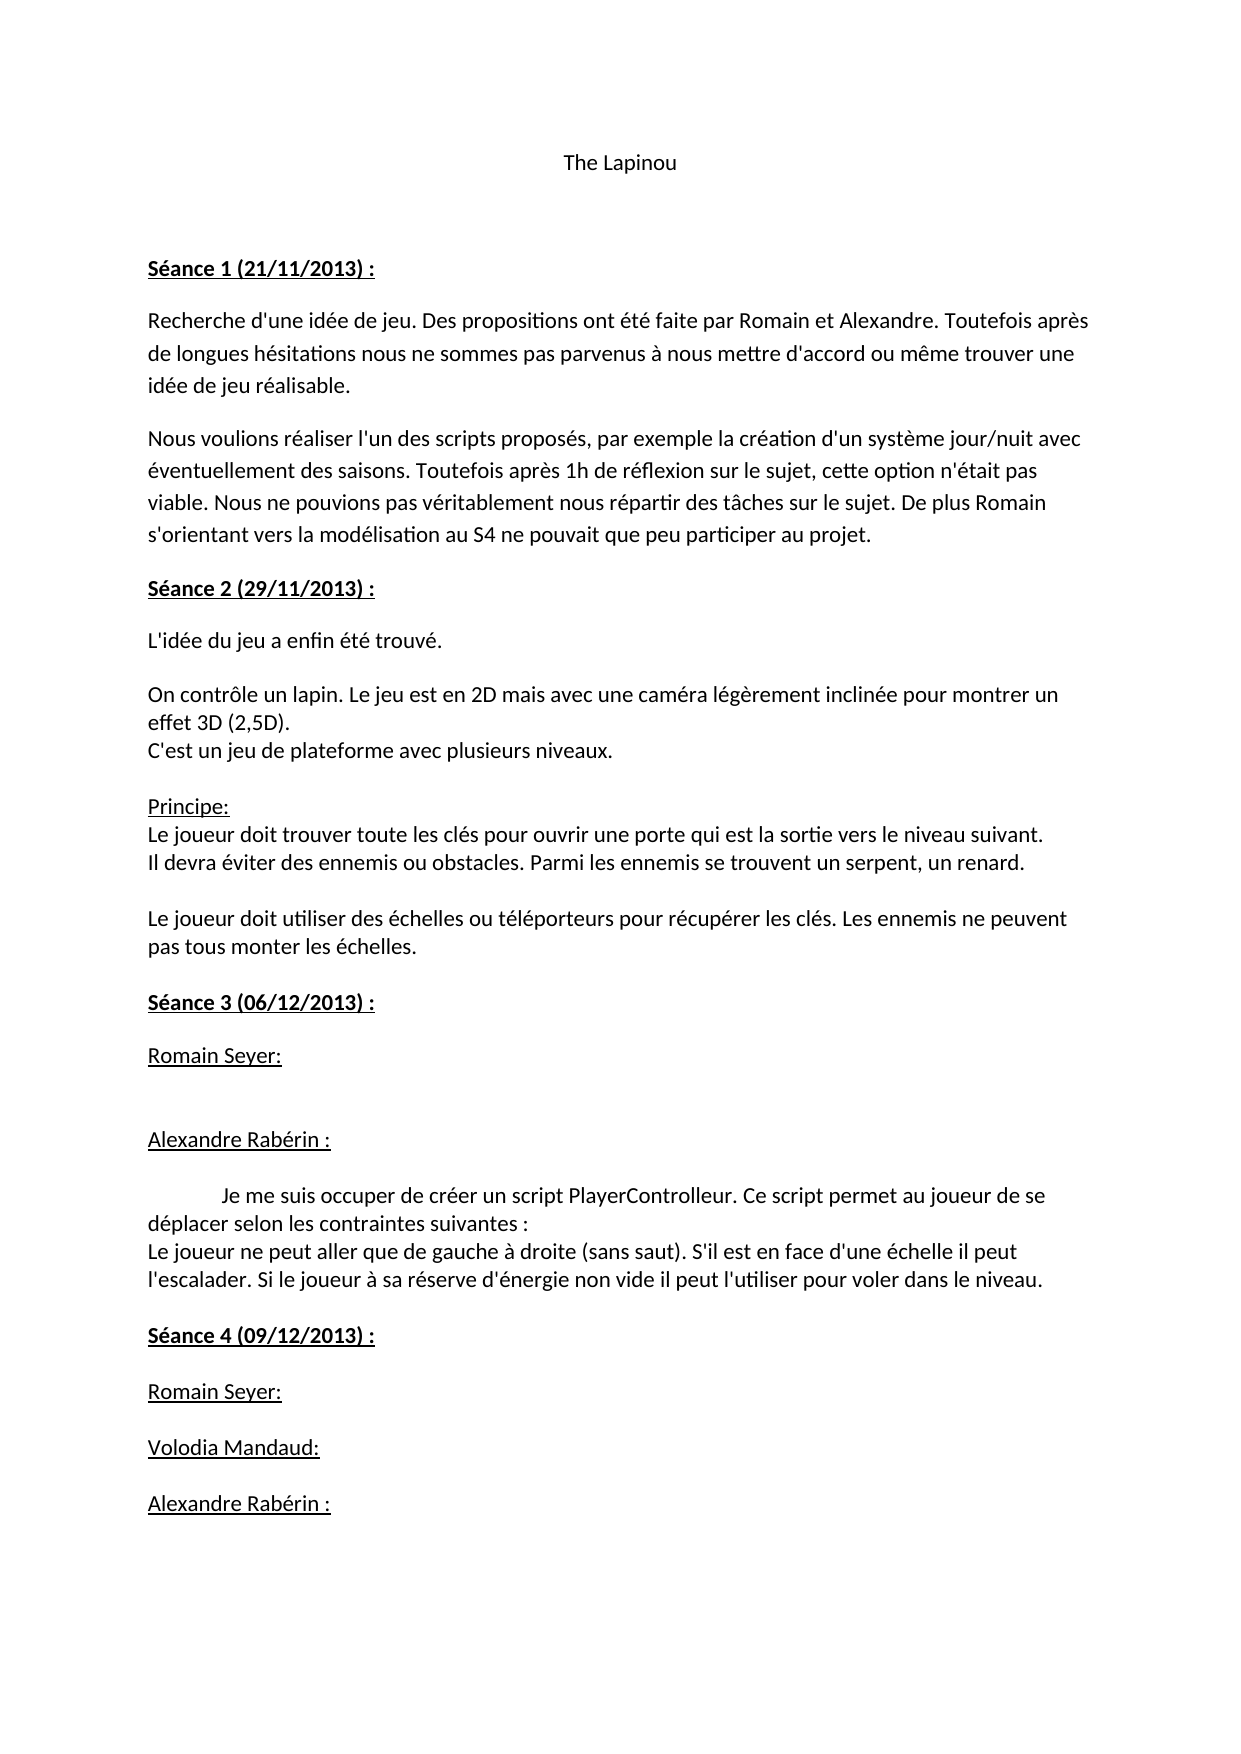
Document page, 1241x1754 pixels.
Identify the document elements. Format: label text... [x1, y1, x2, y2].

text Séance 2 (29/11/2013) : [148, 574, 1093, 602]
text Romain Seyer: [148, 1041, 1093, 1069]
text Recherche d'une idée de jeu. Des propositions ont été faite par Romain et Alexandre. Toutefois après de longues hésitations nous ne sommes pas parvenus à nous mettre d'accord ou même trouver une idée de jeu réalisable. [148, 307, 1093, 399]
text L'idée du jeu a enfin été trouvé. [148, 627, 1093, 655]
text Séance 3 (06/12/2013) : [148, 988, 1093, 1016]
text Alexandre Rabérin : [148, 1489, 1093, 1517]
text Le joueur doit utiliser des échelles ou téléporteurs pour récupérer les clés. Les ennemis ne peuvent pas tous monter les échelles. [148, 904, 1093, 960]
text The Lapinou [148, 148, 1093, 176]
text Séance 4 (09/12/2013) : [148, 1321, 1093, 1349]
text On contrôle un lapin. Le jeu est en 2D mais avec une caméra légèrement inclinée pour montrer un effet 3D (2,5D). [148, 680, 1093, 736]
text Principe: [148, 792, 1093, 820]
text Je me suis occuper de créer un script PlayerControlleur. Ce script permet au joueur de se déplacer selon les contraintes suivantes : [148, 1181, 1093, 1237]
text Séance 1 (21/11/2013) : [148, 254, 1093, 282]
text Le joueur doit trouver toute les clés pour ouvrir une porte qui est la sortie vers le niveau suivant. [148, 820, 1093, 848]
text Volodia Mandaud: [148, 1433, 1093, 1461]
text C'est un jeu de plateforme avec plusieurs niveaux. [148, 736, 1093, 764]
text Le joueur ne peut aller que de gauche à droite (sans saut). S'il est en face d'une échelle il peut l'escalader. Si le joueur à sa réserve d'énergie non vide il peut l'utiliser pour voler dans le niveau. [148, 1237, 1093, 1293]
text Romain Seyer: [148, 1377, 1093, 1405]
text Il devra éviter des ennemis ou obstacles. Parmi les ennemis se trouvent un serpent, un renard. [148, 848, 1093, 876]
text Alexandre Rabérin : [148, 1125, 1093, 1153]
text Nous voulions réaliser l'un des scripts proposés, par exemple la création d'un système jour/nuit avec éventuellement des saisons. Toutefois après 1h de réflexion sur le sujet, cette option n'était pas viable. Nous ne pouvions pas véritablement nous répartir des tâches sur le sujet. De plus Romain s'orientant vers la modélisation au S4 ne pouvait que peu participer au projet. [148, 424, 1093, 549]
